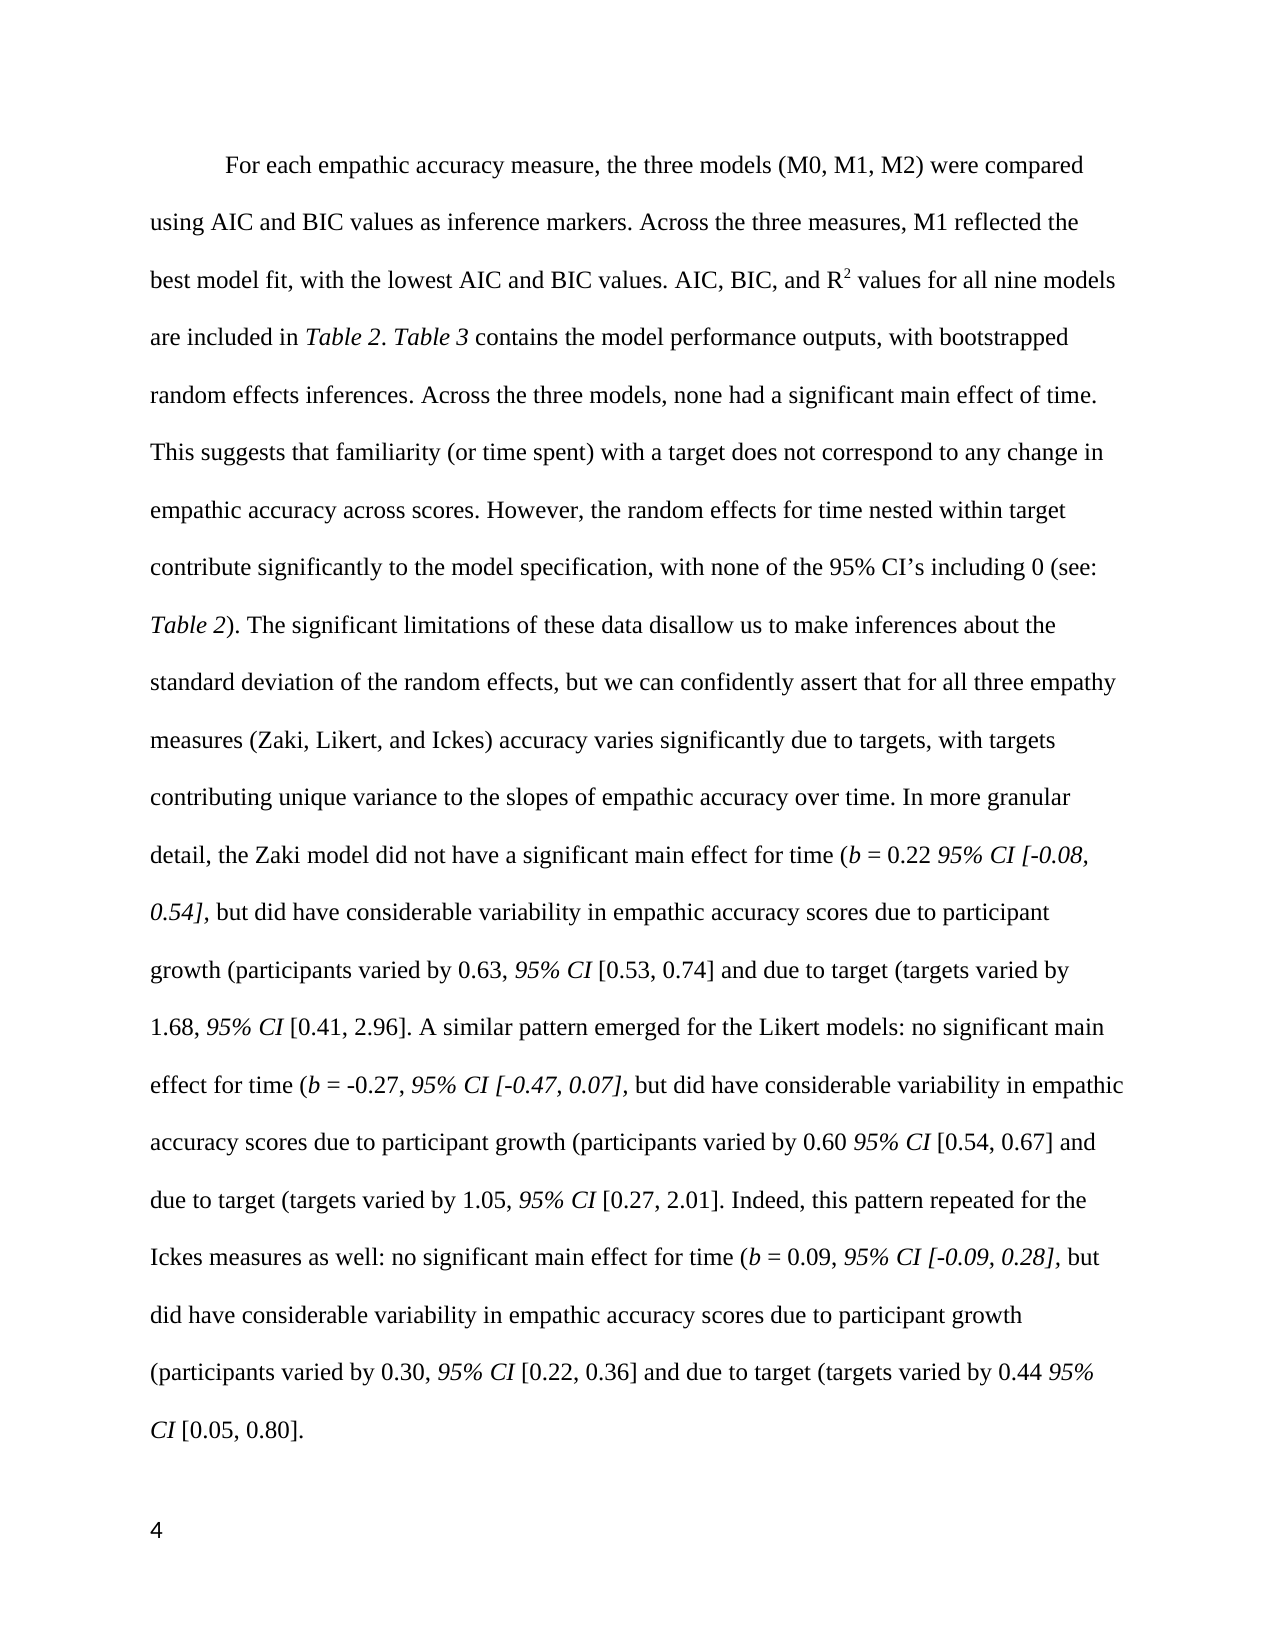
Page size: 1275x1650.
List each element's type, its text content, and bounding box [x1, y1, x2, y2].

text For each empathic accuracy measure, the three models (M0, M1, M2) were compared using AIC and BIC values as inference markers. Across the three measures, M1 reflected the best model fit, with the lowest AIC and BIC values. AIC, BIC, and R2 values for all nine models are included in Table 2. Table 3 contains the model performance outputs, with bootstrapped random effects inferences. Across the three models, none had a significant main effect of time. This suggests that familiarity (or time spent) with a target does not correspond to any change in empathic accuracy across scores. However, the random effects for time nested within target contribute significantly to the model specification, with none of the 95% CI’s including 0 (see: Table 2). The significant limitations of these data disallow us to make inferences about the standard deviation of the random effects, but we can confidently assert that for all three empathy measures (Zaki, Likert, and Ickes) accuracy varies significantly due to targets, with targets contributing unique variance to the slopes of empathic accuracy over time. In more granular detail, the Zaki model did not have a significant main effect for time (b = 0.22 95% CI [-0.08, 0.54], but did have considerable variability in empathic accuracy scores due to participant growth (participants varied by 0.63, 95% CI [0.53, 0.74] and due to target (targets varied by 1.68, 95% CI [0.41, 2.96]. A similar pattern emerged for the Likert models: no significant main effect for time (b = -0.27, 95% CI [-0.47, 0.07], but did have considerable variability in empathic accuracy scores due to participant growth (participants varied by 0.60 95% CI [0.54, 0.67] and due to target (targets varied by 1.05, 95% CI [0.27, 2.01]. Indeed, this pattern repeated for the Ickes measures as well: no significant main effect for time (b = 0.09, 95% CI [-0.09, 0.28], but did have considerable variability in empathic accuracy scores due to participant growth (participants varied by 0.30, 95% CI [0.22, 0.36] and due to target (targets varied by 0.44 95% CI [0.05, 0.80]. [150, 150, 1125, 1444]
